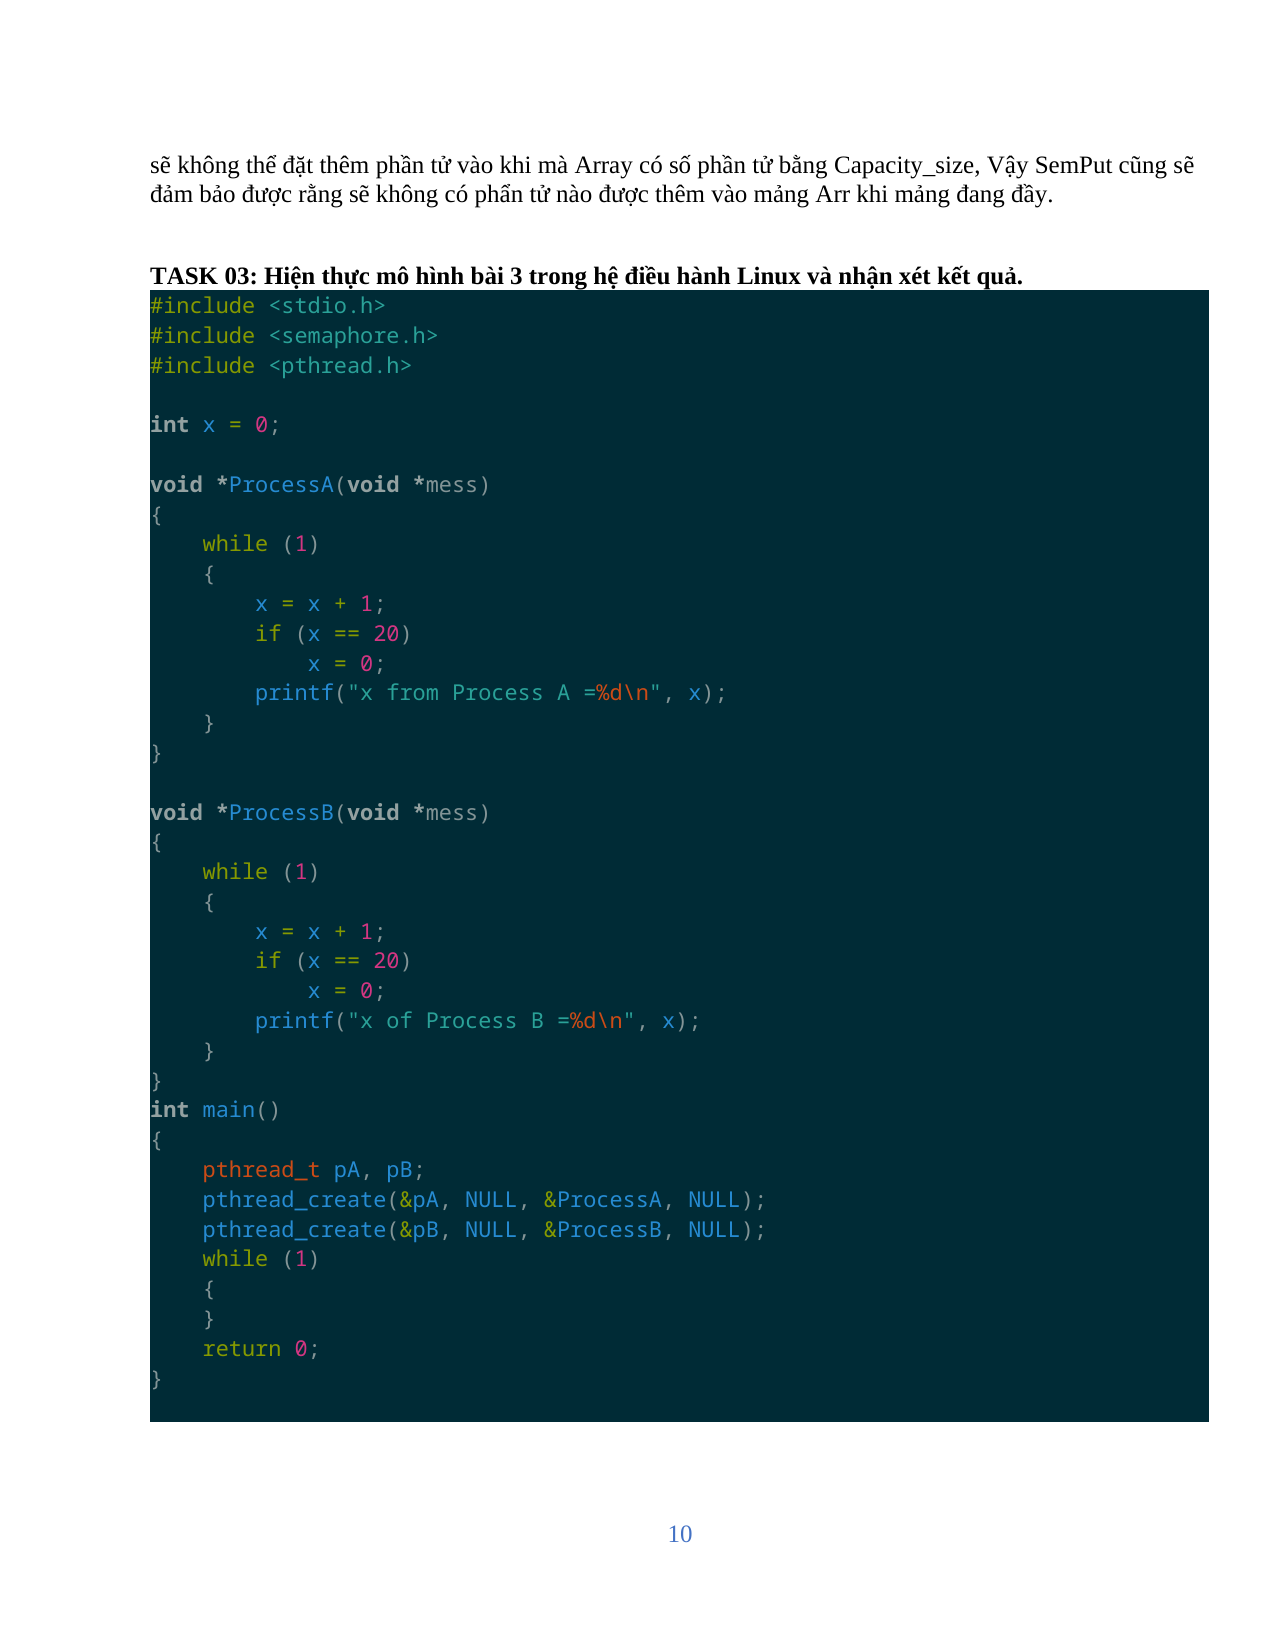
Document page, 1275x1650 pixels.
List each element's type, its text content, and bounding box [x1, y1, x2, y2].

text { [150, 826, 1209, 856]
text } [150, 1362, 1209, 1392]
text void *ProcessA(void *mess) [150, 469, 1209, 498]
text x = x + 1; [150, 588, 1209, 618]
text { [150, 1273, 1209, 1303]
text void *ProcessB(void *mess) [150, 796, 1209, 826]
text while (1) [150, 528, 1209, 558]
text int x = 0; [150, 409, 1209, 439]
text { [150, 558, 1209, 588]
text pthread_t pA, pB; [150, 1154, 1209, 1184]
text printf("x from Process A =%d\n", x); [150, 677, 1209, 707]
text int main() [150, 1094, 1209, 1124]
text x = 0; [150, 647, 1209, 677]
text while (1) [150, 856, 1209, 886]
text printf("x of Process B =%d\n", x); [150, 1005, 1209, 1035]
text pthread_create(&pB, NULL, &ProcessB, NULL); [150, 1213, 1209, 1243]
text x = 0; [150, 975, 1209, 1005]
text } [150, 1064, 1209, 1094]
text } [150, 1035, 1209, 1064]
text x = x + 1; [150, 916, 1209, 945]
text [150, 150, 1209, 207]
text } [150, 707, 1209, 737]
text { [150, 886, 1209, 916]
text if (x == 20) [150, 618, 1209, 647]
text #include <semaphore.h> [150, 320, 1209, 349]
text } [150, 737, 1209, 767]
text } [150, 1303, 1209, 1333]
text if (x == 20) [150, 945, 1209, 975]
text pthread_create(&pA, NULL, &ProcessA, NULL); [150, 1184, 1209, 1213]
text #include <stdio.h> [150, 290, 1209, 320]
text #include <pthread.h> [150, 349, 1209, 379]
text { [150, 1124, 1209, 1154]
text return 0; [150, 1333, 1209, 1362]
subtitle TASK 03: Hiện thực mô hình bài 3 trong hệ điều hành Linux và nhận xét kết quả. [150, 261, 1209, 290]
text { [150, 498, 1209, 528]
text while (1) [150, 1243, 1209, 1273]
